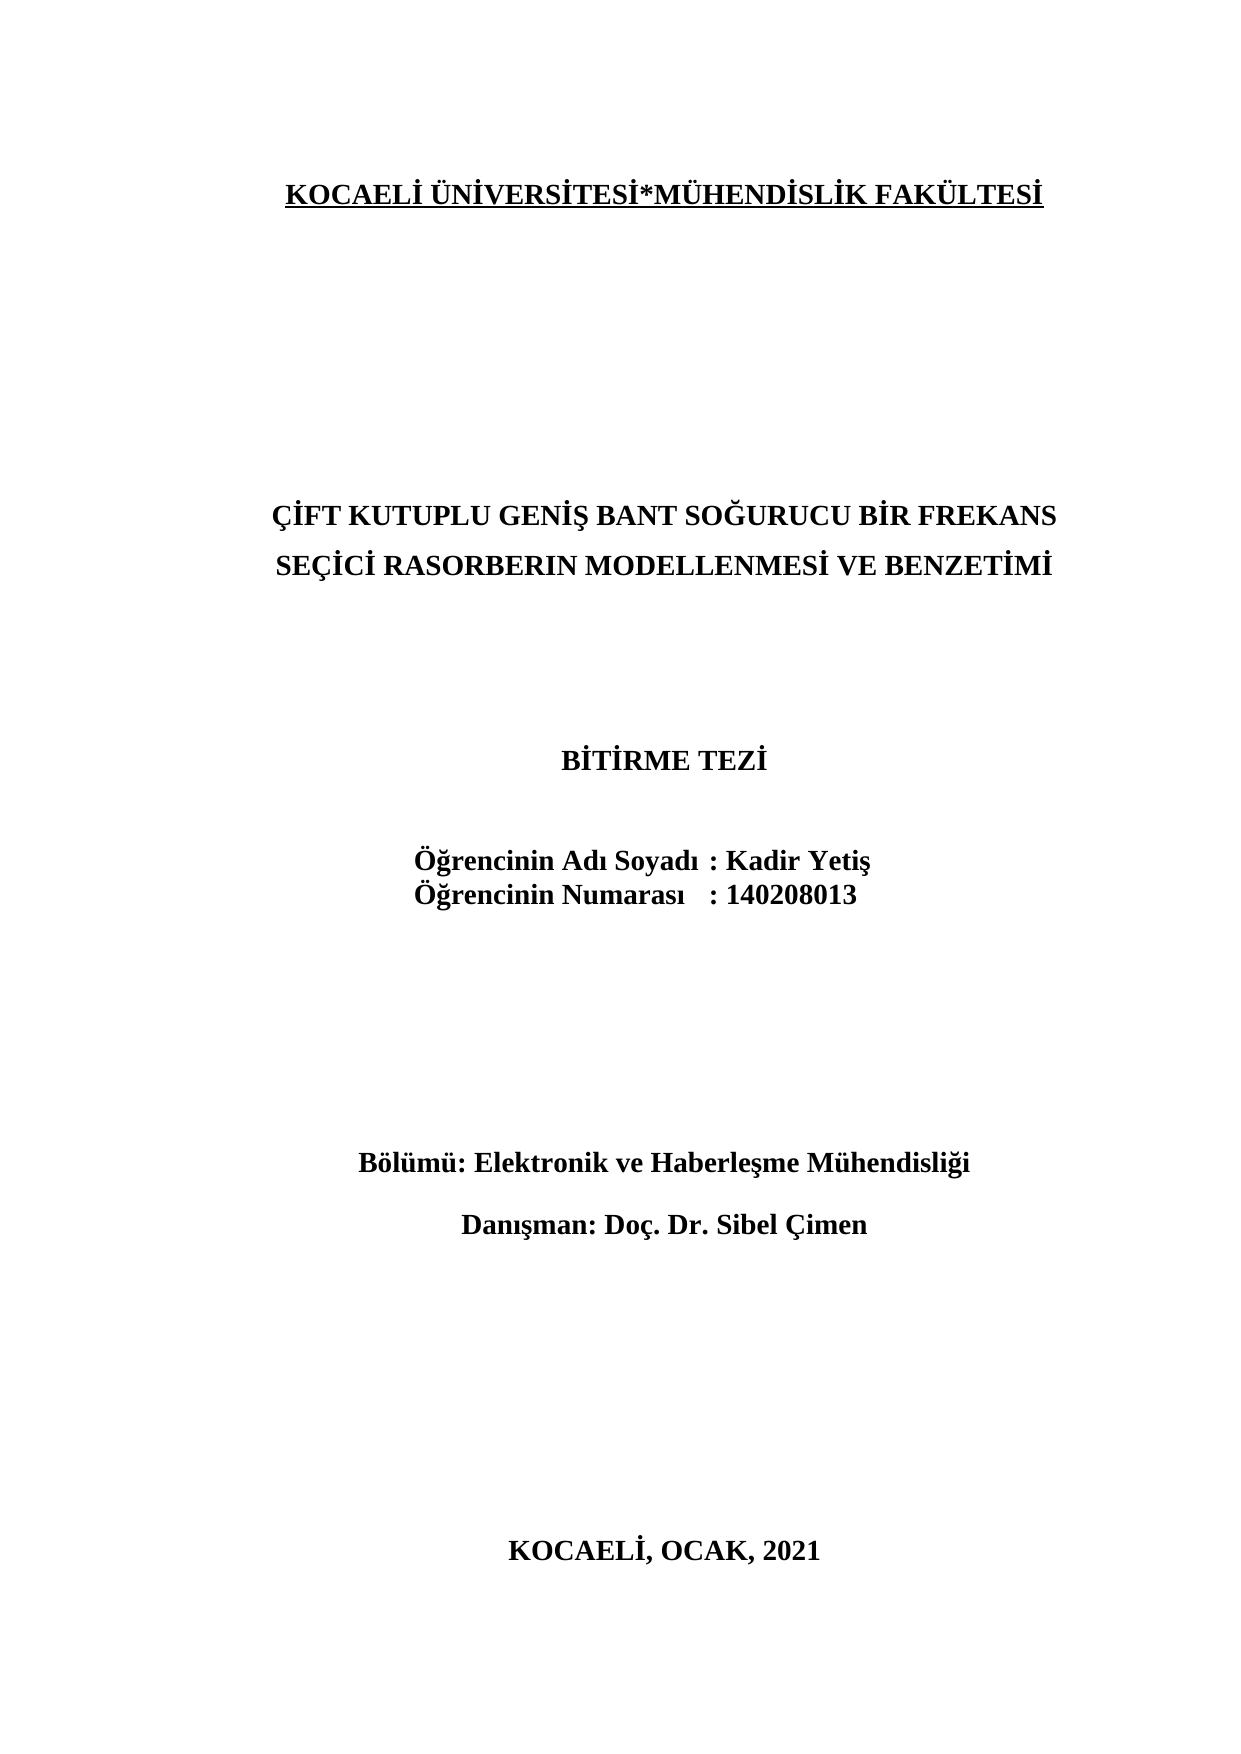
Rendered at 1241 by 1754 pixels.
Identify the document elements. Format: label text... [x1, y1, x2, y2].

text Öğrencinin Numarası : 140208013 [236, 877, 1092, 910]
text KOCAELİ, OCAK, 2021 [236, 1533, 1092, 1567]
text Öğrencinin Adı Soyadı : Kadir Yetiş [236, 843, 1092, 877]
text KOCAELİ ÜNİVERSİTESİ*MÜHENDİSLİK FAKÜLTESİ [236, 177, 1092, 211]
text ÇİFT KUTUPLU GENİŞ BANT SOĞURUCU BİR FREKANS SEÇİCİ RASORBERIN MODELLENMESİ VE BENZETİMİ [236, 498, 1092, 582]
text Danışman: Doç. Dr. Sibel Çimen [236, 1207, 1092, 1241]
text BİTİRME TEZİ [236, 743, 1092, 776]
text Bölümü: Elektronik ve Haberleşme Mühendisliği [236, 1145, 1092, 1179]
